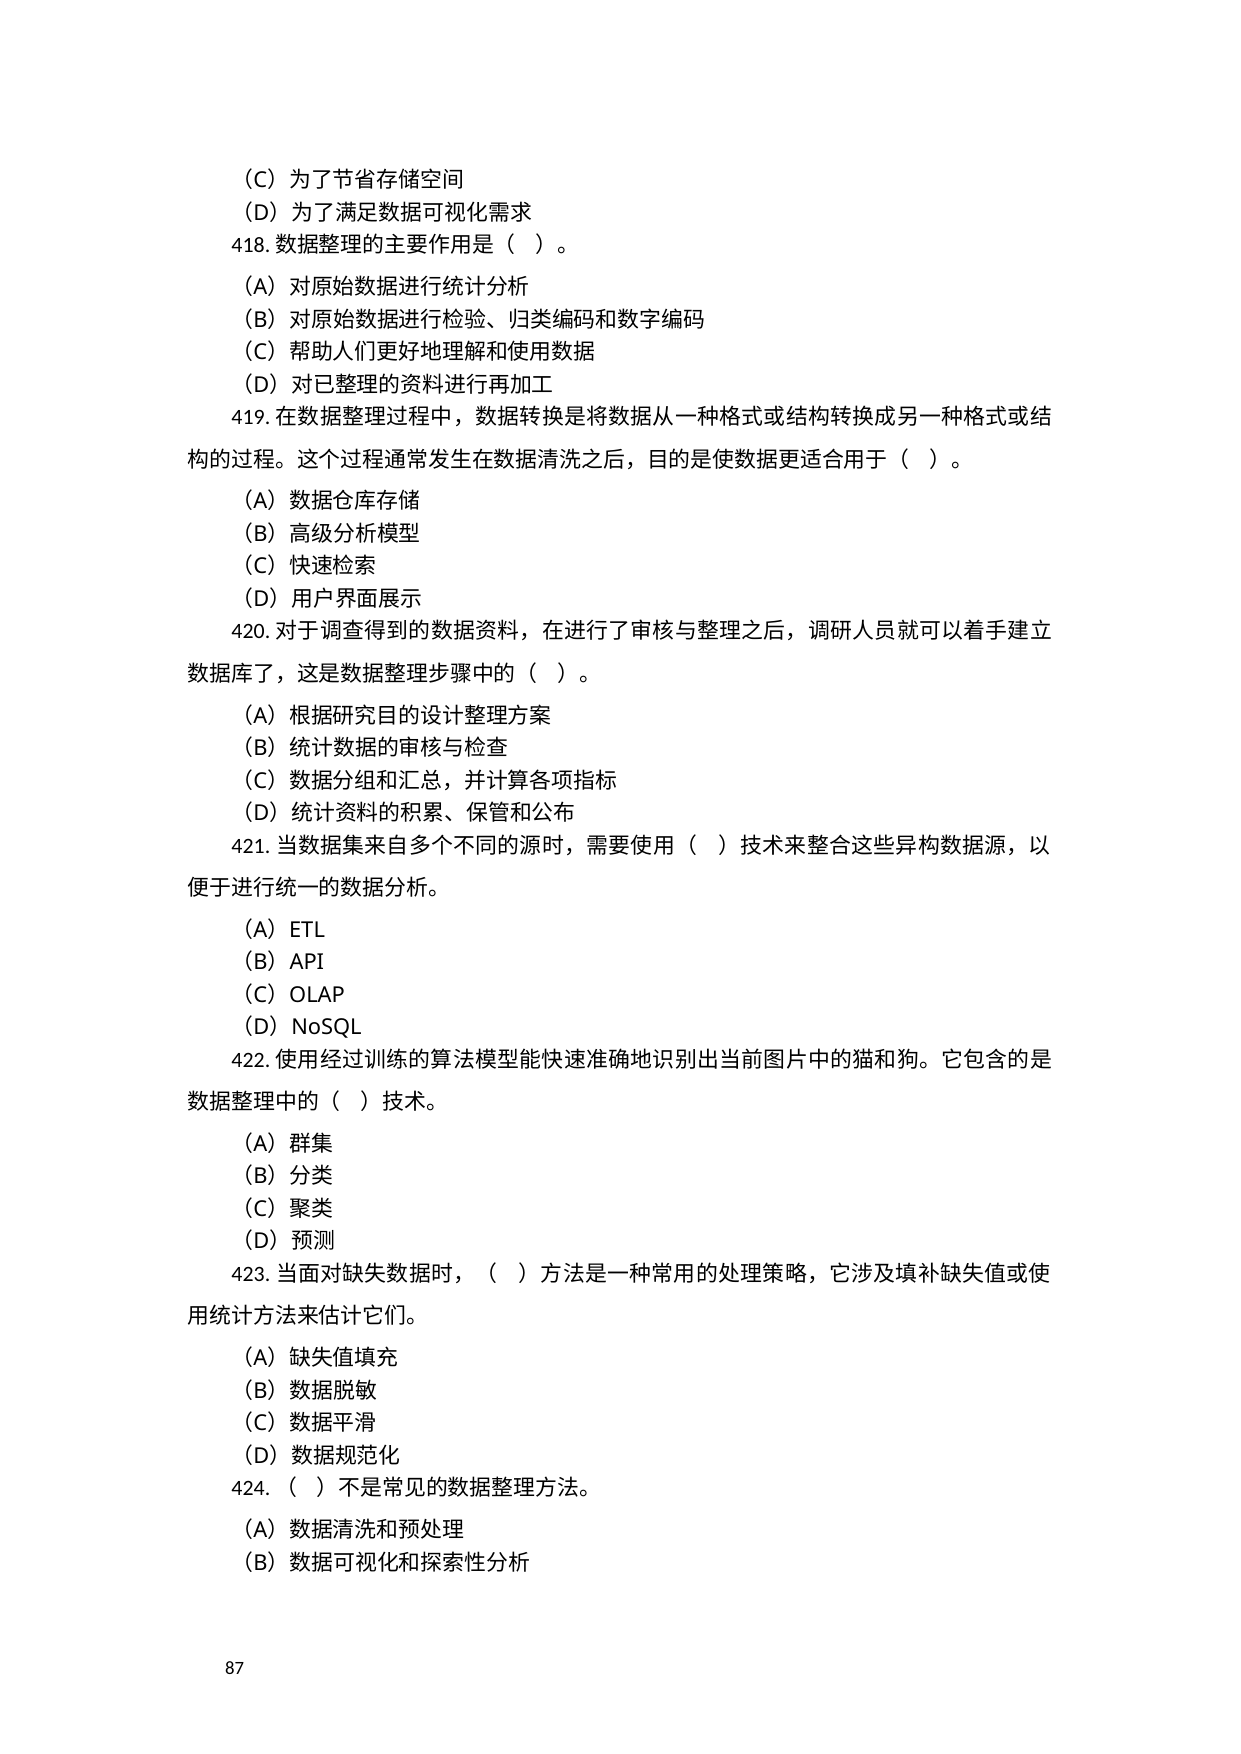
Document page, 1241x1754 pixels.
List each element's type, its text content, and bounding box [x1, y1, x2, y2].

text 420. 对于调查得到的数据资料，在进行了审核与整理之后，调研人员就可以着手建立数据库了，这是数据整理步骤中的（ ）。 [187, 613, 1053, 688]
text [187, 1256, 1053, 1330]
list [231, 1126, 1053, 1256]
list （B）高级分析模型 [231, 516, 1053, 548]
list （D）为了满足数据可视化需求 [231, 194, 1053, 227]
list （A）根据研究目的设计整理方案 [231, 697, 1053, 730]
list （C）为了节省存储空间 [231, 162, 1053, 194]
list （C）快速检索 [231, 548, 1053, 581]
text 418. 数据整理的主要作用是（ ）。 [187, 227, 1053, 259]
list （A）ETL [231, 911, 1053, 944]
text 421. 当数据集来自多个不同的源时，需要使用（ ）技术来整合这些异构数据源，以便于进行统一的数据分析。 [187, 827, 1053, 902]
list （D）NoSQL [231, 1009, 1053, 1041]
text 422. 使用经过训练的算法模型能快速准确地识别出当前图片中的猫和狗。它包含的是数据整理中的（ ）技术。 [187, 1041, 1053, 1116]
list （B）对原始数据进行检验、归类编码和数字编码 [231, 301, 1053, 334]
list （C）OLAP [231, 976, 1053, 1009]
list （C）帮助人们更好地理解和使用数据 [231, 334, 1053, 366]
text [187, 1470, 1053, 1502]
list （B）API [231, 944, 1053, 976]
list （A）数据仓库存储 [231, 483, 1053, 516]
list （C）数据分组和汇总，并计算各项指标 [231, 762, 1053, 795]
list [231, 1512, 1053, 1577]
list （D）对已整理的资料进行再加工 [231, 366, 1053, 399]
list （B）统计数据的审核与检查 [231, 730, 1053, 762]
text 419. 在数据整理过程中，数据转换是将数据从一种格式或结构转换成另一种格式或结构的过程。这个过程通常发生在数据清洗之后，目的是使数据更适合用于（ ）。 [187, 399, 1053, 474]
list （D）用户界面展示 [231, 581, 1053, 613]
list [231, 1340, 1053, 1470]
list （D）统计资料的积累、保管和公布 [231, 795, 1053, 827]
list （A）对原始数据进行统计分析 [231, 269, 1053, 301]
